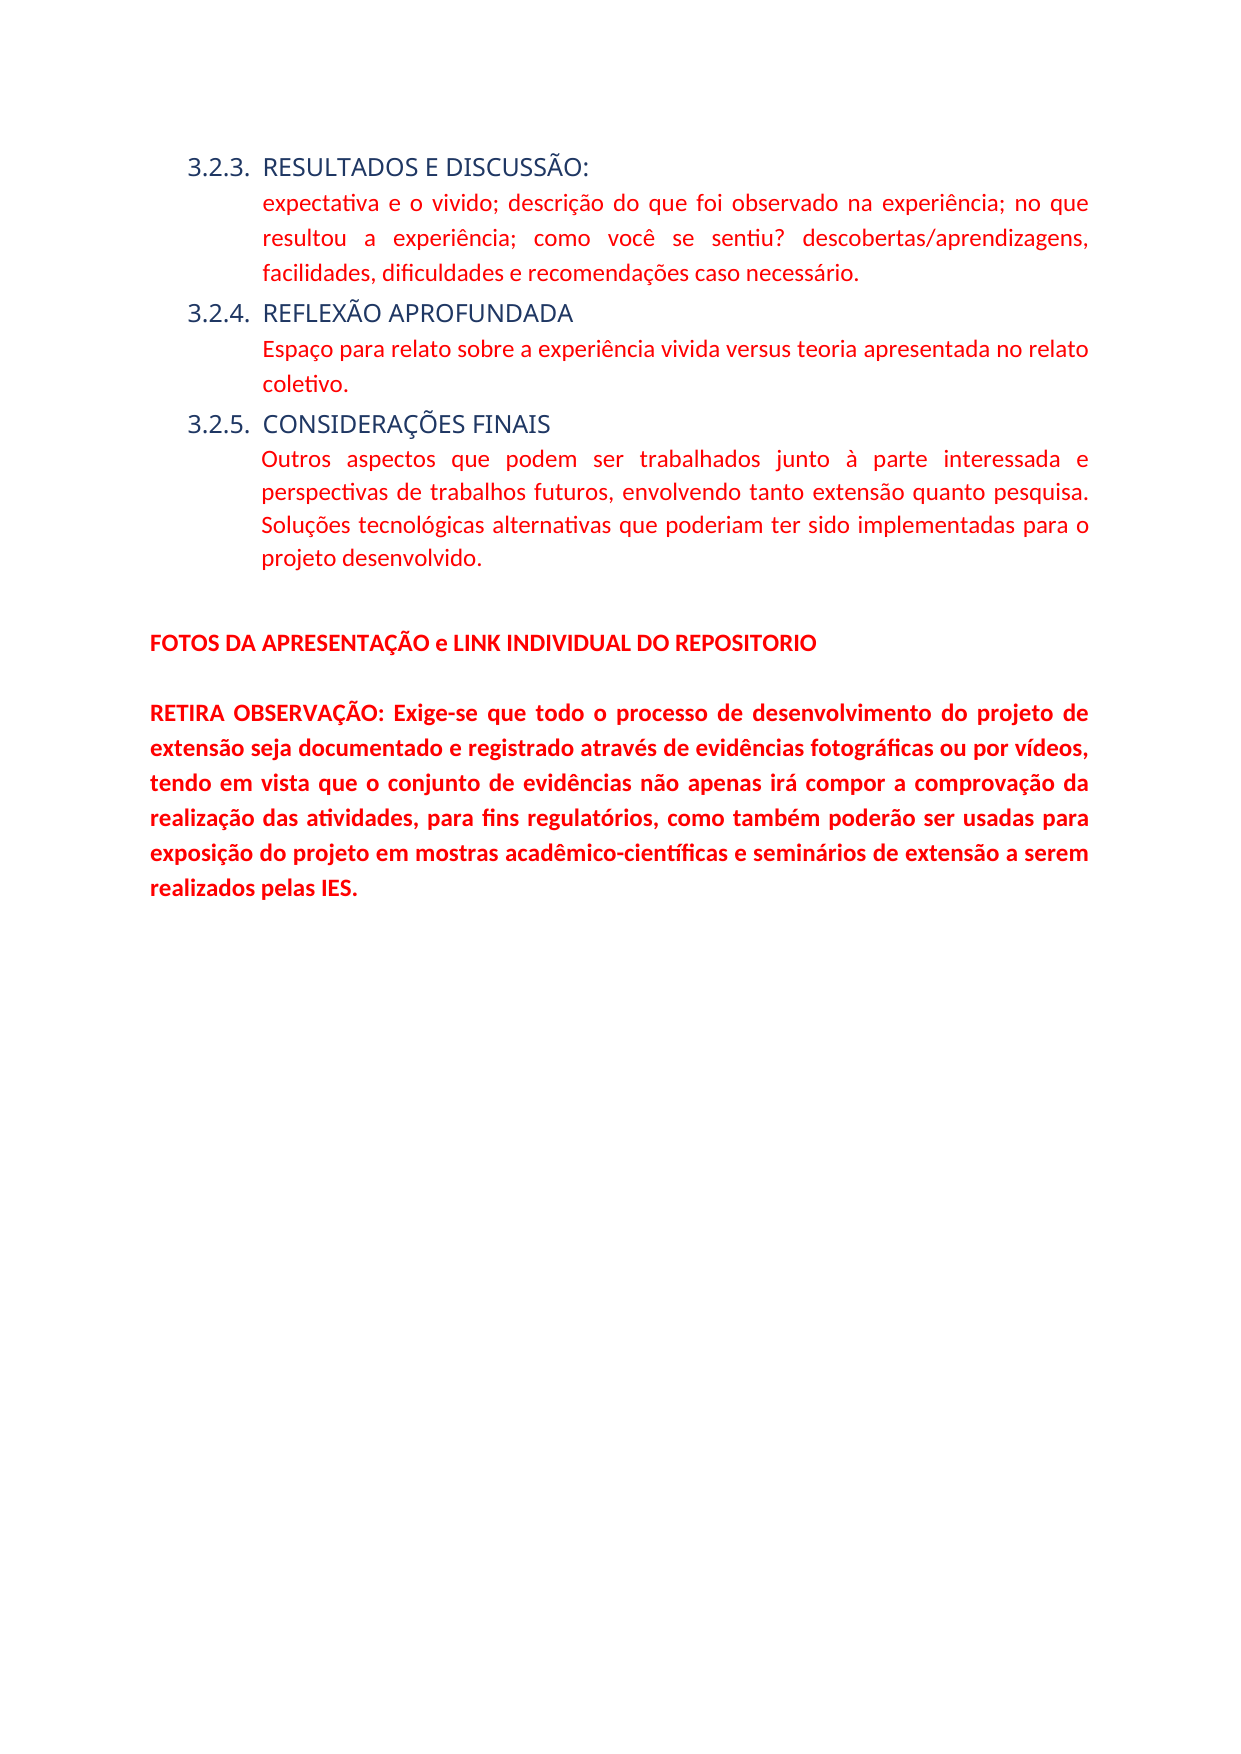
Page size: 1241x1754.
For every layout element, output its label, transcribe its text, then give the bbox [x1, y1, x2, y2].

subtitle REFLEXÃO APROFUNDADA [187, 296, 1090, 330]
subtitle RESULTADOS E DISCUSSÃO: [187, 150, 1090, 184]
subtitle CONSIDERAÇÕES FINAIS [187, 407, 1090, 441]
list Espaço para relato sobre a experiência vivida versus teoria apresentada no relato coletivo. [262, 333, 1090, 398]
text RETIRA OBSERVAÇÃO: Exige-se que todo o processo de desenvolvimento do projeto de extensão seja documentado e registrado através de evidências fotográficas ou por vídeos, tendo em vista que o conjunto de evidências não apenas irá compor a comprovação da realização das atividades, para fins regulatórios, como também poderão ser usadas para exposição do projeto em mostras acadêmico-científicas e seminários de extensão a serem realizados pelas IES. [150, 697, 1090, 902]
list expectativa e o vivido; descrição do que foi observado na experiência; no que resultou a experiência; como você se sentiu? descobertas/aprendizagens, facilidades, dificuldades e recomendações caso necessário. [262, 187, 1090, 287]
text Outros aspectos que podem ser trabalhados junto à parte interessada e perspectivas de trabalhos futuros, envolvendo tanto extensão quanto pesquisa. Soluções tecnológicas alternativas que poderiam ter sido implementadas para o projeto desenvolvido. [261, 444, 1090, 573]
text FOTOS DA APRESENTAÇÃO e LINK INDIVIDUAL DO REPOSITORIO [150, 627, 1090, 657]
